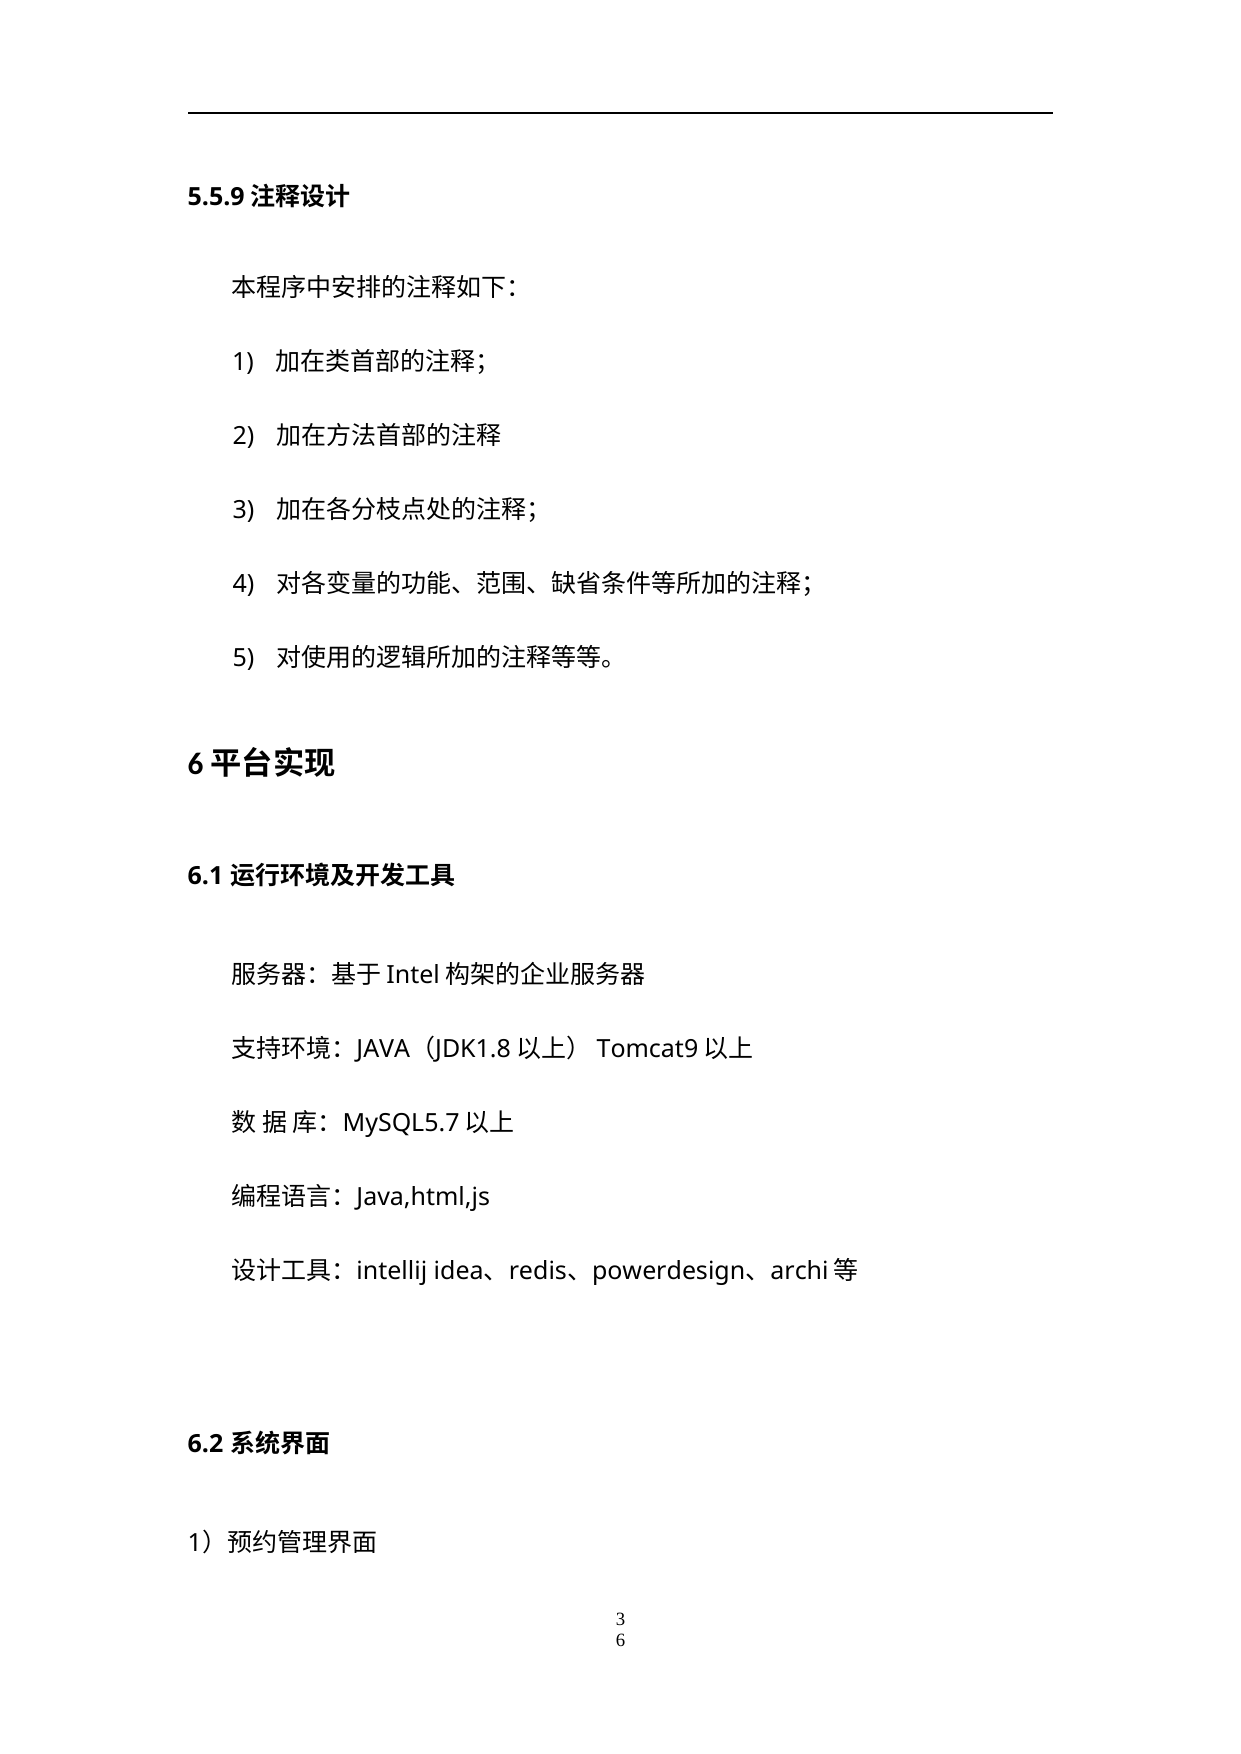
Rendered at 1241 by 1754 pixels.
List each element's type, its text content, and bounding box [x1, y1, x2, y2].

subtitle 5.5.9注释设计 [187, 162, 1053, 227]
list 加在各分枝点处的注释； [232, 475, 1053, 540]
subtitle 6 平台实现 [187, 728, 1053, 793]
text 支持环境：JAVA（JDK1.8以上） Tomcat9以上 [187, 1014, 1053, 1079]
text 编程语言：Java,html,js [187, 1162, 1053, 1227]
subtitle 6.1 运行环境及开发工具 [187, 841, 1053, 906]
list 对各变量的功能、范围、缺省条件等所加的注释； [232, 549, 1053, 614]
text 服务器：基于Intel构架的企业服务器 [187, 940, 1053, 1005]
list 对使用的逻辑所加的注释等等。 [232, 623, 1053, 688]
list 加在方法首部的注释 [232, 401, 1053, 466]
text 本程序中安排的注释如下： [187, 253, 1053, 318]
text 1）预约管理界面 [187, 1508, 1053, 1573]
list 加在类首部的注释； [232, 327, 1053, 392]
text 数 据 库：MySQL5.7以上 [187, 1088, 1053, 1153]
subtitle 6.2 系统界面 [187, 1409, 1053, 1474]
text 设计工具：intellij idea、redis、powerdesign、archi等 [187, 1236, 1053, 1301]
